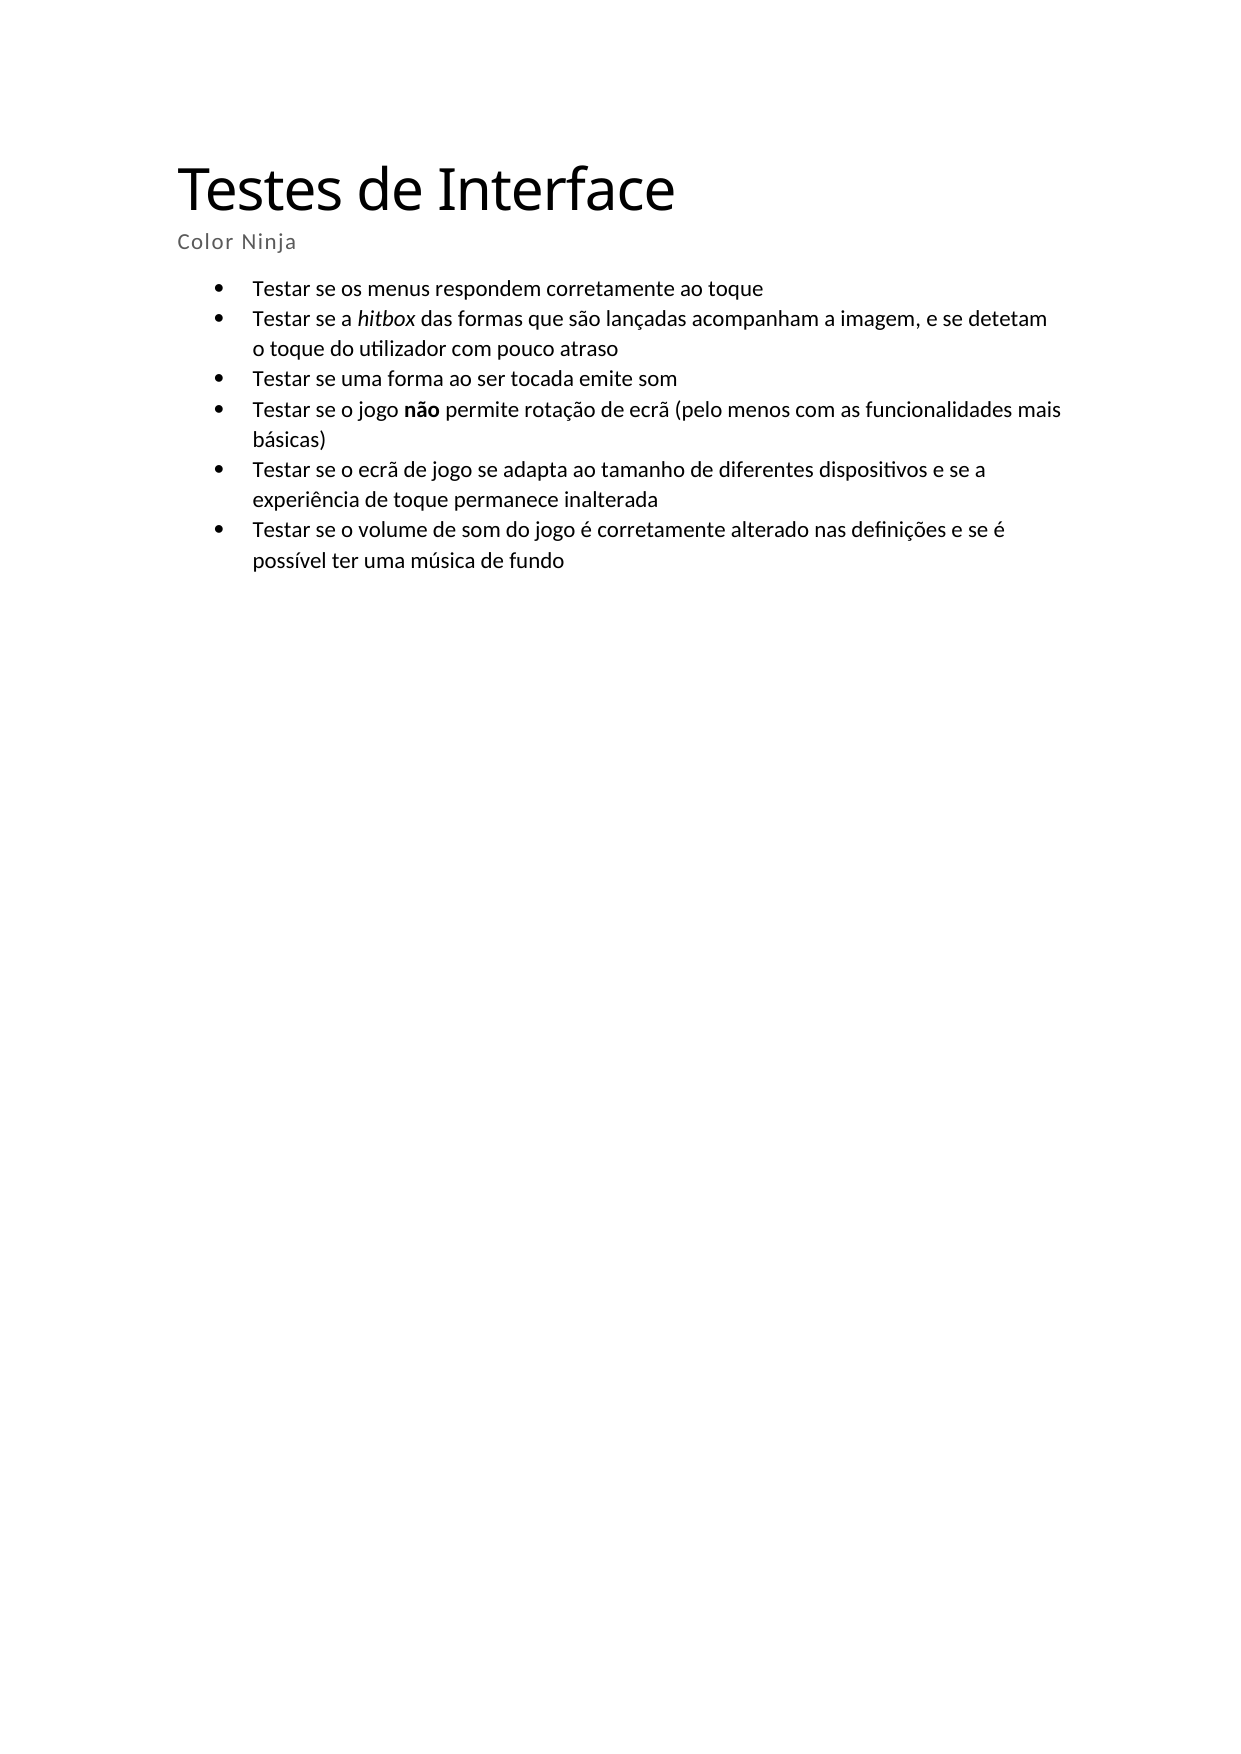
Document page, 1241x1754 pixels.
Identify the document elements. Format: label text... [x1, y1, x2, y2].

list Testar se a hitbox das formas que são lançadas acompanham a imagem, e se detetam o toque do utilizador com pouco atraso [215, 304, 1063, 362]
list Testar se o volume de som do jogo é corretamente alterado nas definições e se é possível ter uma música de fundo [215, 516, 1063, 574]
title Testes de Interface [177, 148, 1063, 227]
list Testar se o ecrã de jogo se adapta ao tamanho de diferentes dispositivos e se a experiência de toque permanece inalterada [215, 455, 1063, 513]
list Testar se uma forma ao ser tocada emite som [215, 364, 1063, 393]
subtitle Color Ninja [177, 227, 1063, 255]
list Testar se o jogo não permite rotação de ecrã (pelo menos com as funcionalidades mais básicas) [215, 395, 1063, 453]
list Testar se os menus respondem corretamente ao toque [215, 274, 1063, 302]
